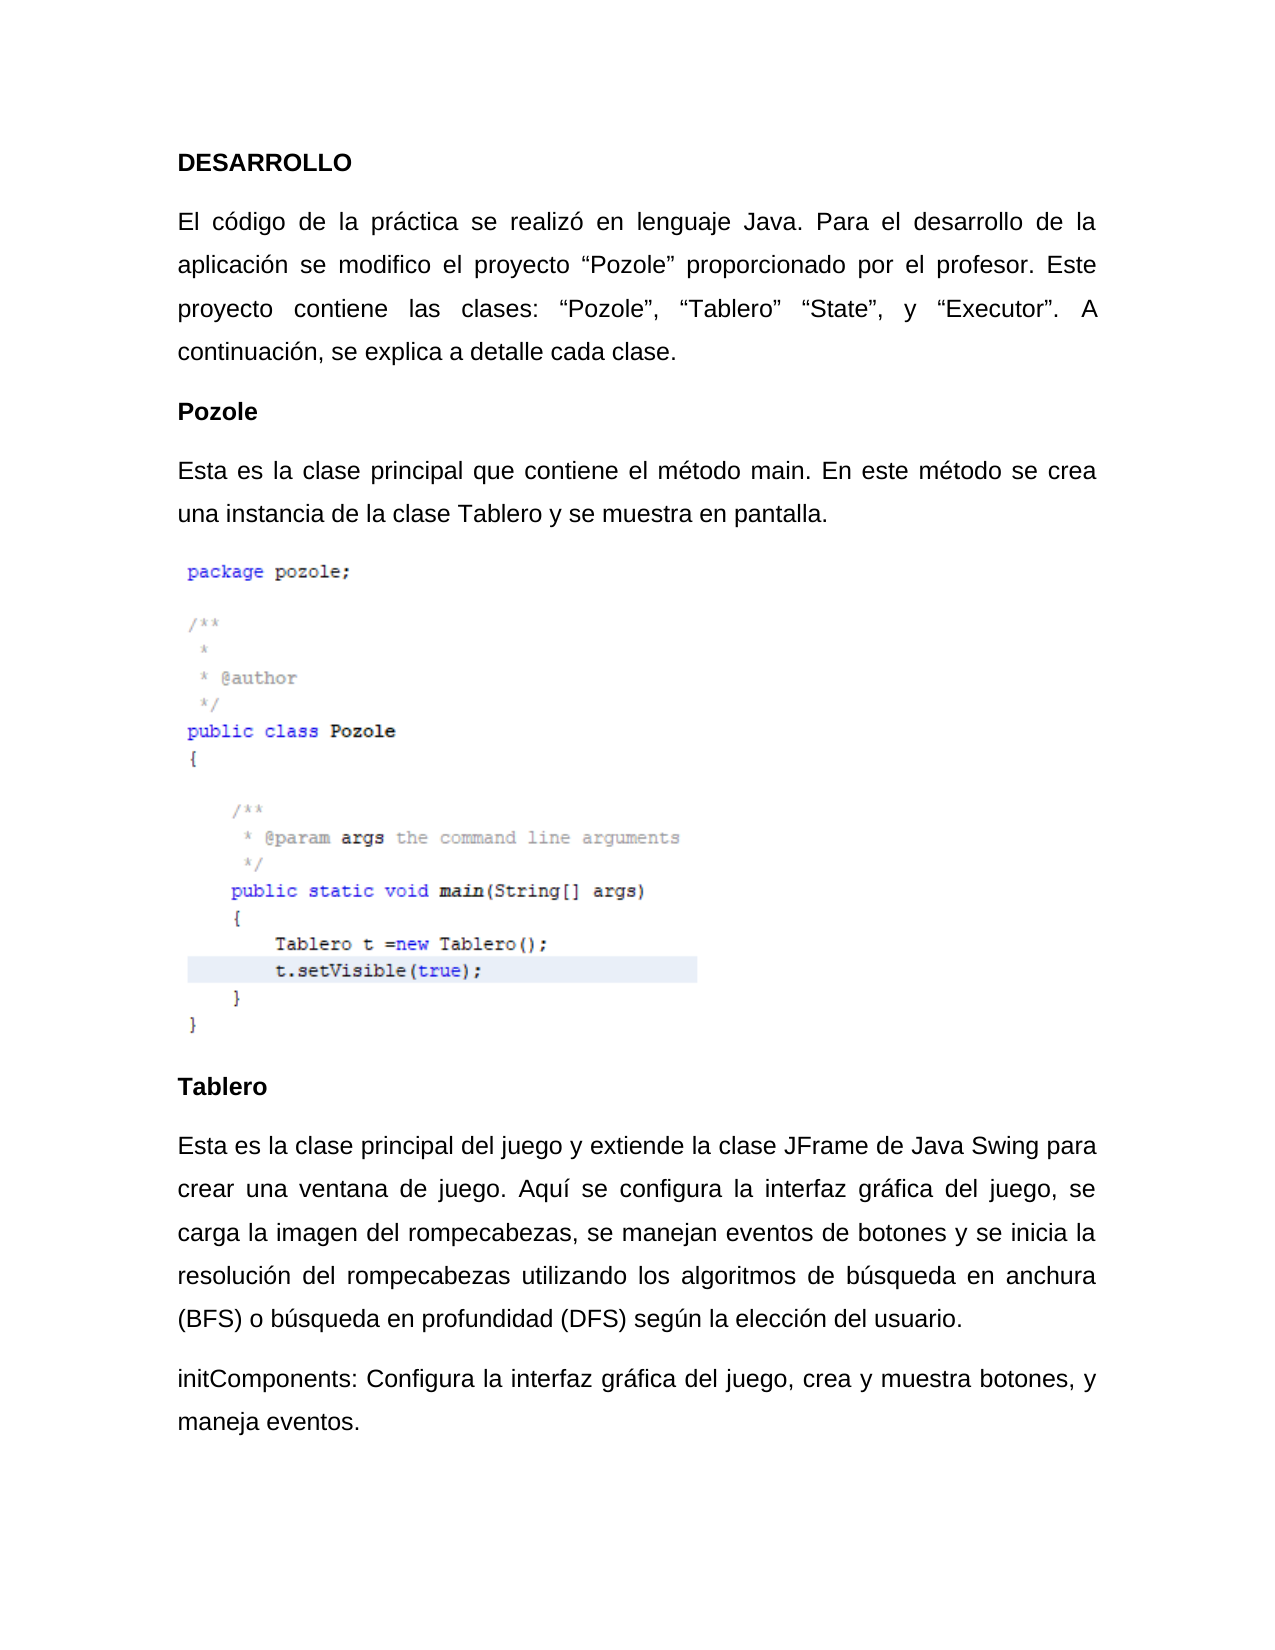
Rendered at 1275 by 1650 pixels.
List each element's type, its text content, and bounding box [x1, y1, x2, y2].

text DESARROLLO [177, 148, 1098, 176]
text initComponents: Configura la interfaz gráfica del juego, crea y muestra botones, y maneja eventos. [177, 1364, 1098, 1436]
text Tablero [177, 1072, 1098, 1100]
text Pozole [177, 397, 1098, 425]
text El código de la práctica se realizó en lenguaje Java. Para el desarrollo de la aplicación se modifico el proyecto “Pozole” proporcionado por el profesor. Este proyecto contiene las clases: “Pozole”, “Tablero” “State”, y “Executor”. A continuación, se explica a detalle cada clase. [177, 207, 1098, 366]
text Esta es la clase principal que contiene el método main. En este método se crea una instancia de la clase Tablero y se muestra en pantalla. [177, 456, 1098, 528]
text Esta es la clase principal del juego y extiende la clase JFrame de Java Swing para crear una ventana de juego. Aquí se configura la interfaz gráfica del juego, se carga la imagen del rompecabezas, se manejan eventos de botones y se inicia la resolución del rompecabezas utilizando los algoritmos de búsqueda en anchura (BFS) o búsqueda en profundidad (DFS) según la elección del usuario. [177, 1131, 1098, 1333]
picture [177, 559, 698, 1041]
